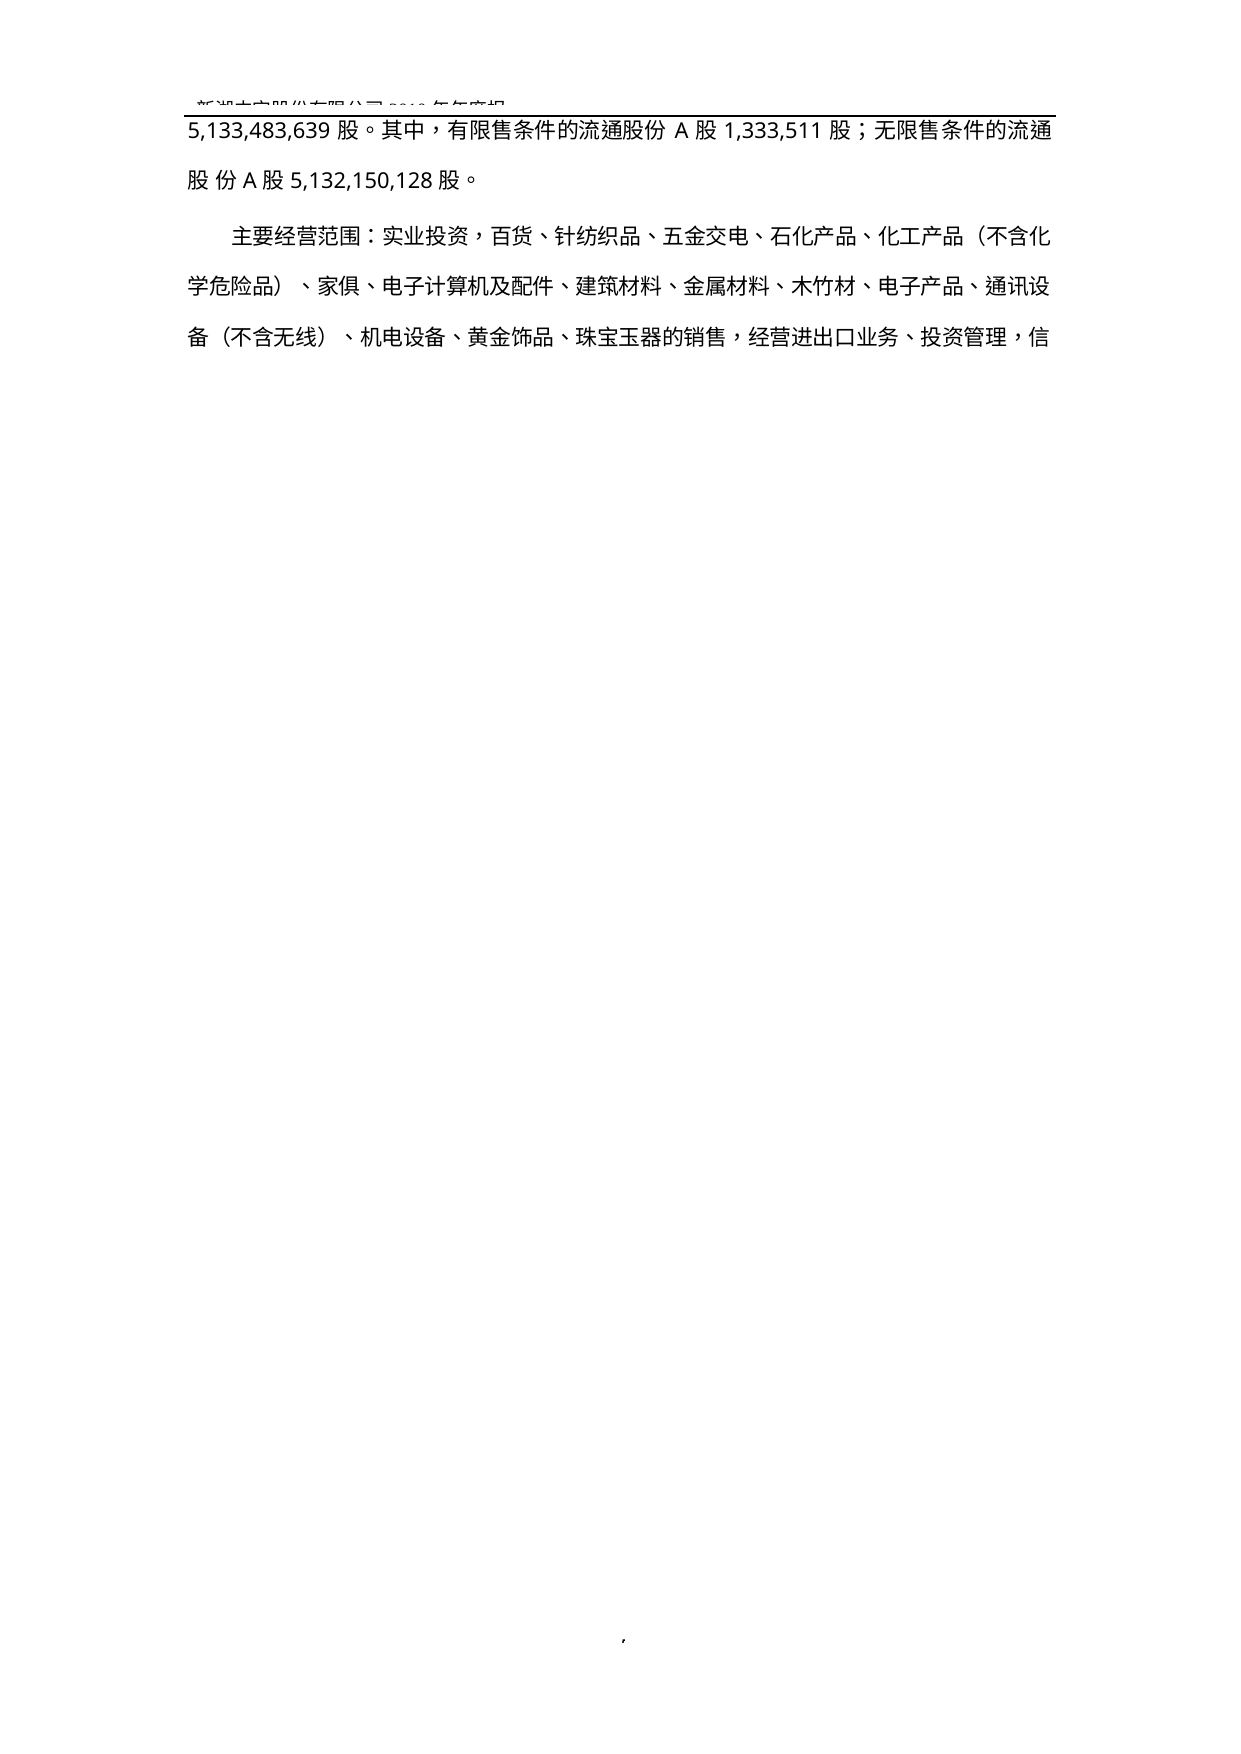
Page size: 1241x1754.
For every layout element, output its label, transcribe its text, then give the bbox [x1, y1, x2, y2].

text 主要经营范围：实业投资，百货、针纺织品、五金交电、石化产品、化工产品（不含化 学危险品）、家俱、电子计算机及配件、建筑材料、金属材料、木竹材、电子产品、通讯设 备（不含无线）、机电设备、黄金饰品、珠宝玉器的销售，经营进出口业务、投资管理，信 [187, 221, 1053, 352]
text 5,133,483,639 股。其中，有限售条件的流通股份 A 股 1,333,511 股；无限售条件的流通股 份 A 股 5,132,150,128 股。 [187, 114, 1053, 195]
